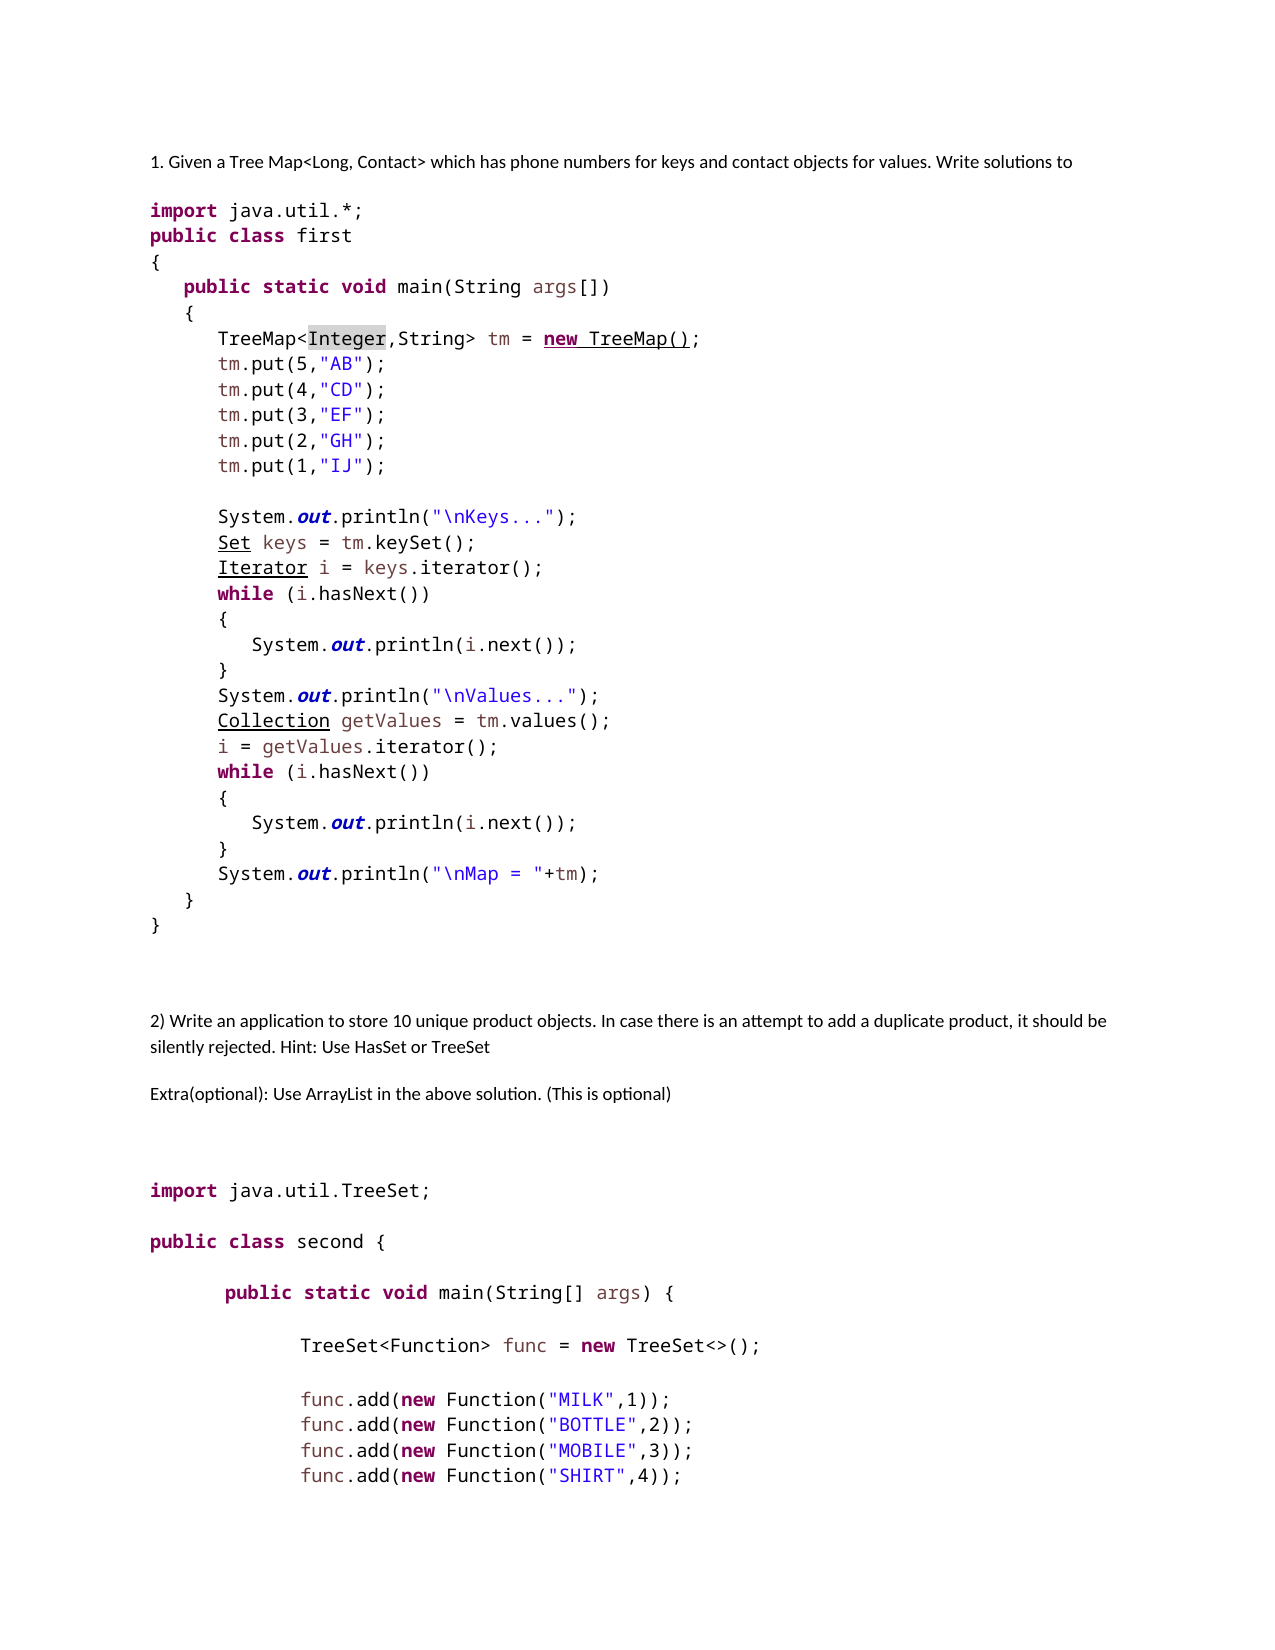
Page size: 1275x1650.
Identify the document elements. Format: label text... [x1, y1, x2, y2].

text public class second { [150, 1228, 1125, 1253]
text import java.util.TreeSet; [150, 1177, 1125, 1202]
text 1. Given a Tree Map<Long, Contact> which has phone numbers for keys and contact objects for values. Write solutions to [150, 150, 1125, 173]
text { [150, 248, 1125, 274]
text tm.put(4,"CD"); [150, 376, 1125, 401]
text while (i.hasNext()) [150, 759, 1125, 784]
text func.add(new Function("BOTTLE",2)); [150, 1412, 1125, 1437]
text import java.util.*; [150, 197, 1125, 223]
text System.out.println("\nKeys..."); [150, 503, 1125, 529]
text System.out.println("\nValues..."); [150, 682, 1125, 708]
text TreeMap<Integer,String> tm = new TreeMap(); [150, 325, 308, 350]
text tm.put(1,"IJ"); [150, 452, 1125, 478]
text func.add(new Function("MILK",1)); [150, 1386, 1125, 1412]
text tm.put(3,"EF"); [150, 401, 1125, 427]
text } [150, 912, 1125, 937]
text func.add(new Function("SHIRT",4)); [150, 1463, 1125, 1488]
text public class first [150, 223, 1125, 248]
text } [150, 835, 1125, 861]
text Set keys = tm.keySet(); [150, 529, 1125, 554]
text Collection getValues = tm.values(); [150, 708, 1125, 733]
text i = getValues.iterator(); [150, 733, 1125, 759]
text 2) Write an application to store 10 unique product objects. In case there is an attempt to add a duplicate product, it should be silently rejected. Hint: Use HasSet or TreeSet [150, 1009, 1125, 1058]
text { [150, 299, 1125, 325]
text System.out.println(i.next()); [150, 810, 1125, 835]
text TreeMap<Integer,String> tm = new TreeMap(); [386, 325, 1125, 350]
text } [150, 886, 1125, 912]
text tm.put(2,"GH"); [150, 427, 1125, 452]
text TreeSet<Function> func = new TreeSet<>(); [150, 1333, 1125, 1358]
text tm.put(5,"AB"); [150, 350, 1125, 376]
text public static void main(String args[]) [150, 274, 1125, 299]
text System.out.println(i.next()); [150, 631, 1125, 657]
text } [150, 657, 1125, 682]
text Iterator i = keys.iterator(); [150, 554, 1125, 580]
text public static void main(String[] args) { [150, 1279, 1125, 1304]
text func.add(new Function("MOBILE",3)); [150, 1437, 1125, 1463]
text Extra(optional): Use ArrayList in the above solution. (This is optional) [150, 1083, 1125, 1106]
text { [150, 784, 1125, 810]
text while (i.hasNext()) [150, 580, 1125, 606]
text System.out.println("\nMap = "+tm); [150, 861, 1125, 886]
text { [150, 606, 1125, 631]
